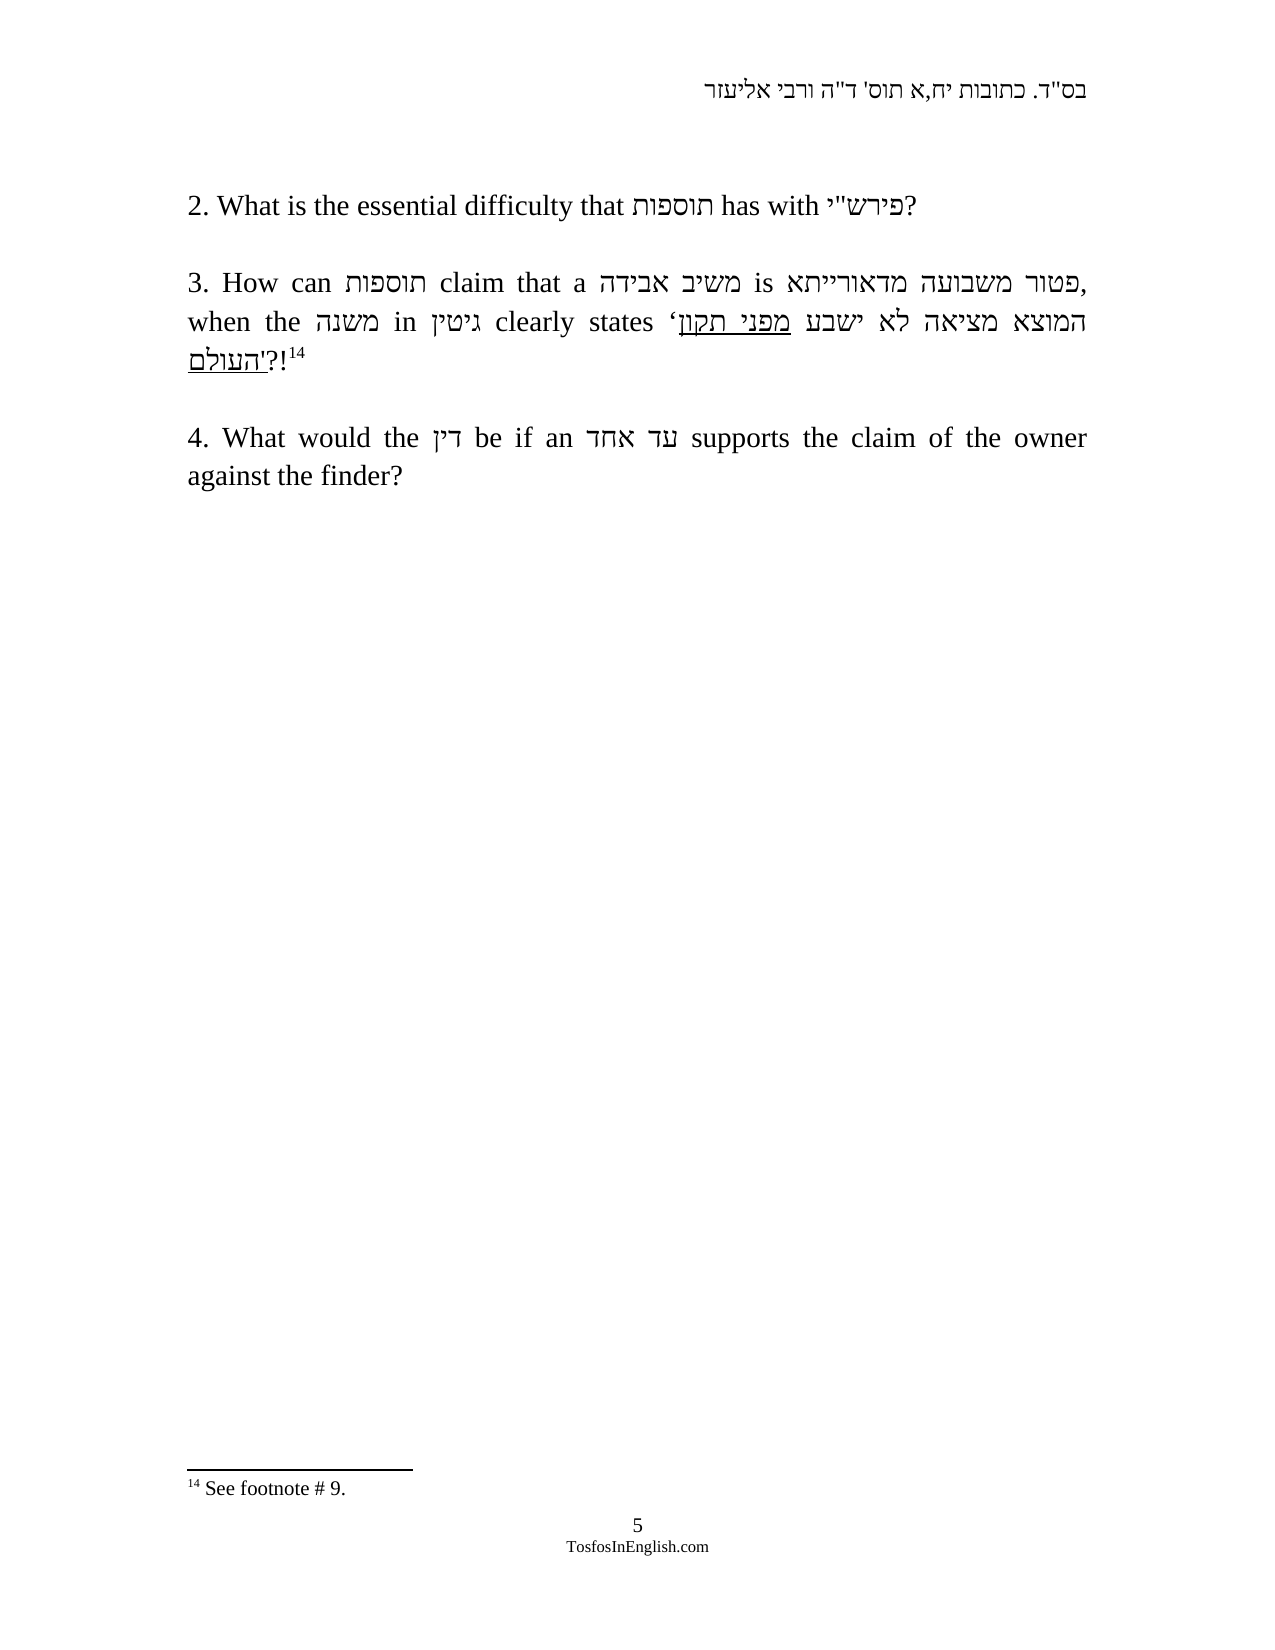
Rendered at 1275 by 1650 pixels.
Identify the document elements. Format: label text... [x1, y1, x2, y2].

text 3. How can תוספות claim that a משיב אבידה is פטור משבועה מדאורייתא, when the משנה in גיטין clearly states ‘המוצא מציאה לא ישבע מפני תקון העולם'?! [187, 266, 1087, 376]
text 2. What is the essential difficulty that תוספות has with פירש"י? [187, 188, 1087, 222]
text 4. What would the דין be if an עד אחד supports the claim of the owner against the finder? [187, 420, 1087, 492]
